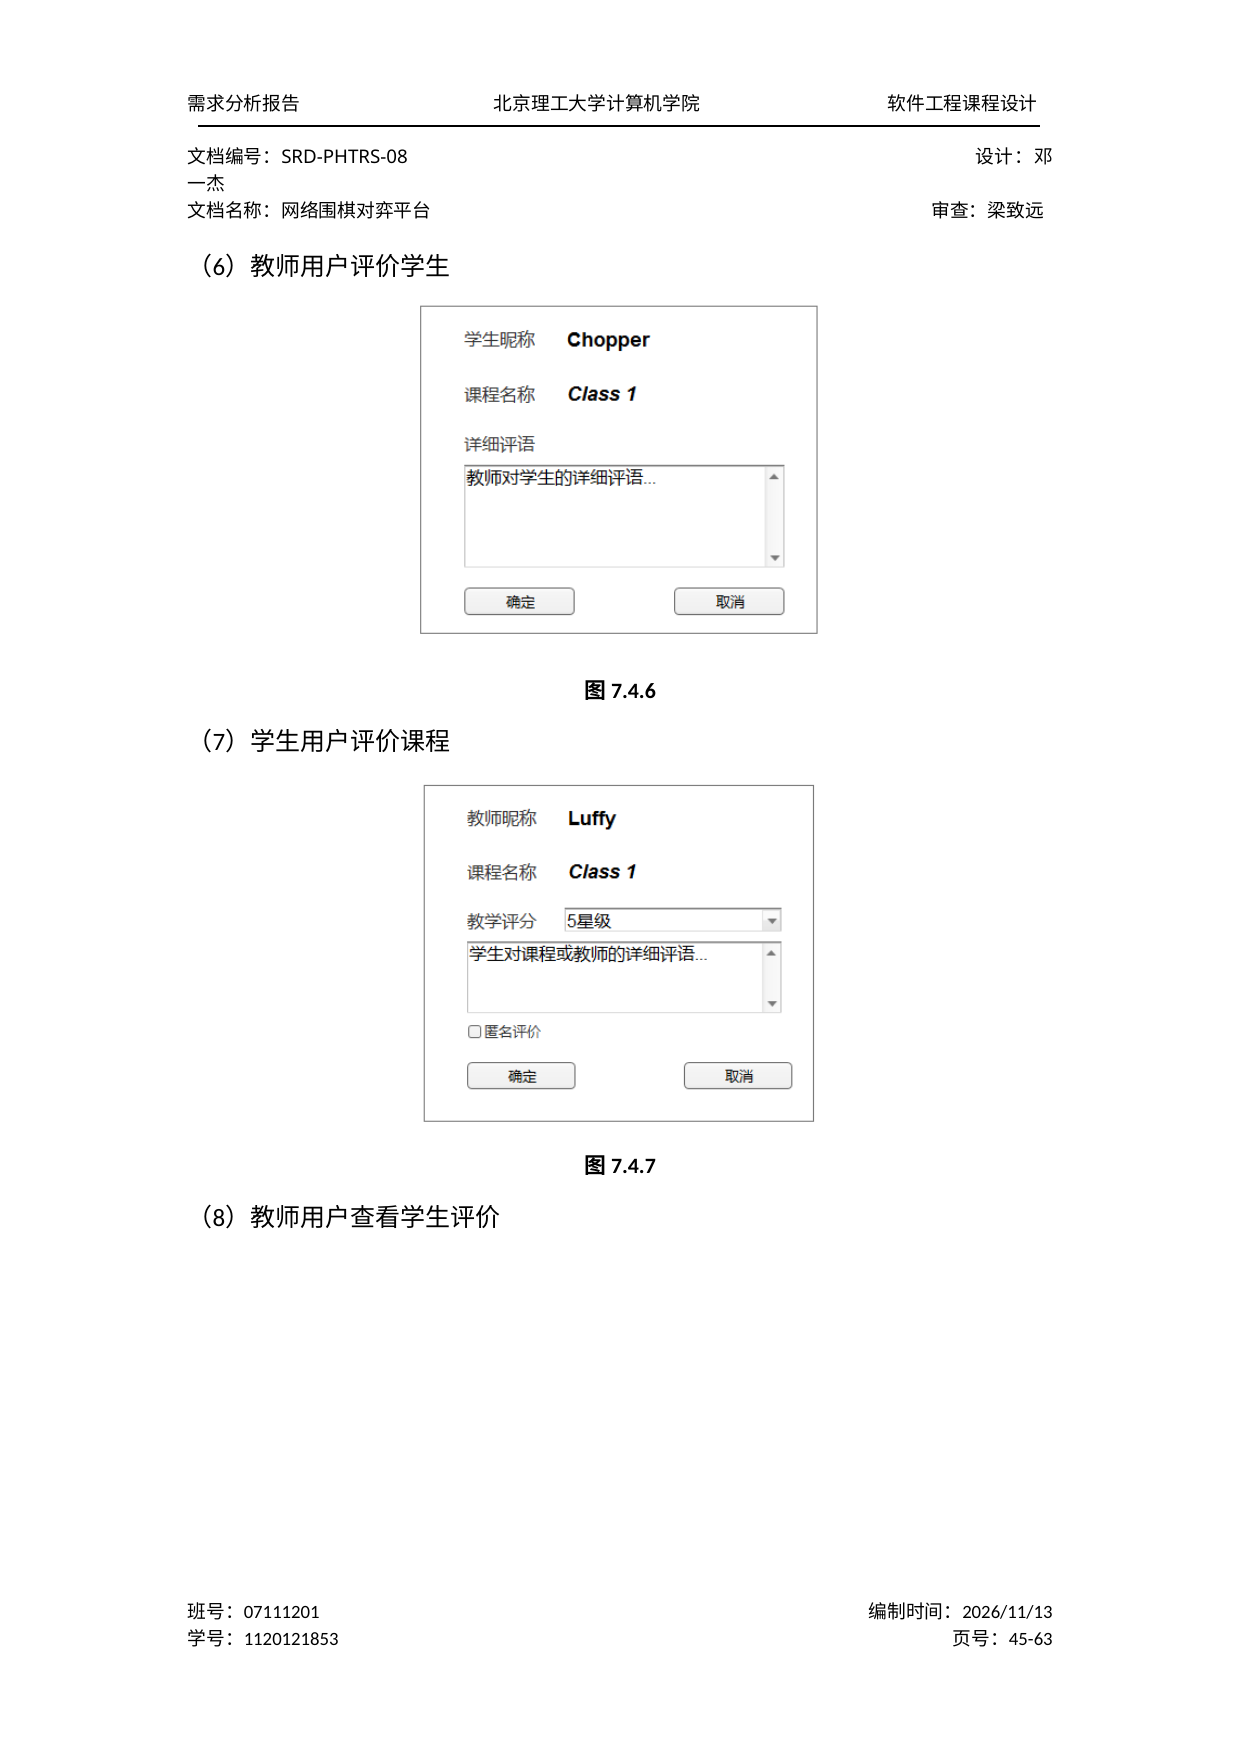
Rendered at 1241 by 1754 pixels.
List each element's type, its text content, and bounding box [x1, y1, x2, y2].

picture [408, 298, 832, 645]
text （8）教师用户查看学生评价 [187, 1181, 1053, 1249]
text 图7.4.7 [187, 1147, 1053, 1181]
text （6）教师用户评价学生 [187, 230, 1053, 298]
text （7）学生用户评价课程 [187, 706, 1053, 774]
picture [414, 773, 826, 1136]
text 图7.4.6 [187, 672, 1053, 706]
